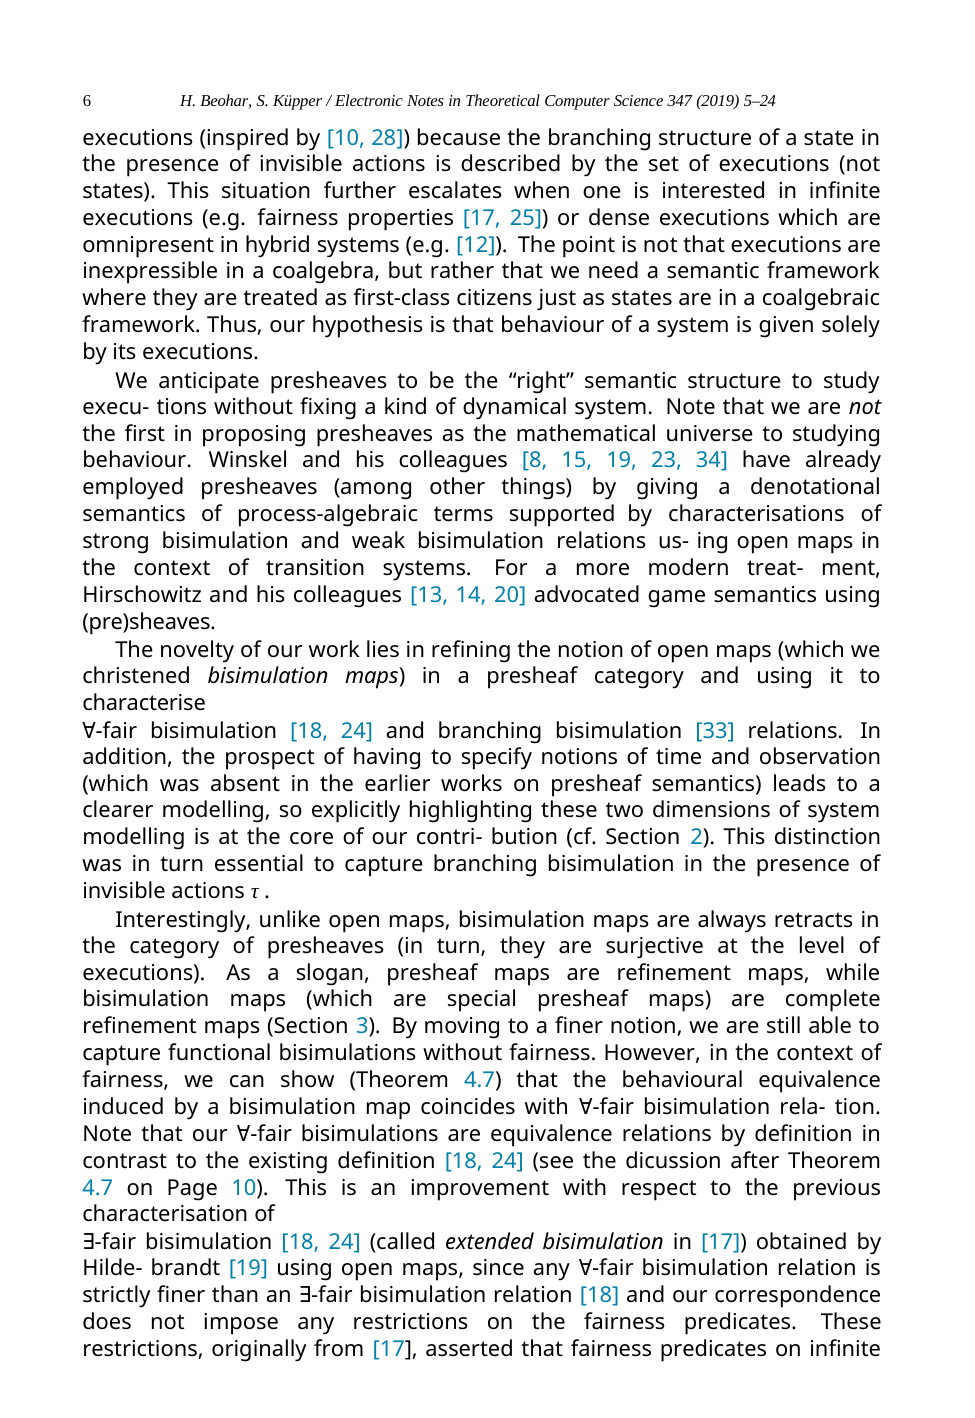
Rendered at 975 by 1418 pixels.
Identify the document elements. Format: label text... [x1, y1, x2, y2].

text Interestingly, unlike open maps, bisimulation maps are always retracts in the category of presheaves (in turn, they are surjective at the level of executions). As a slogan, presheaf maps are refinement maps, while bisimulation maps (which are special presheaf maps) are complete refinement maps (Section 3). By moving to a finer notion, we are still able to capture functional bisimulations without fairness. However, in the context of fairness, we can show (Theorem 4.7) that the behavioural equivalence induced by a bisimulation map coincides with ∀-fair bisimulation rela- tion. Note that our ∀-fair bisimulations are equivalence relations by definition in contrast to the existing definition [18, 24] (see the dicussion after Theorem 4.7 on Page 10). This is an improvement with respect to the previous characterisation of [82, 906, 881, 1228]
text executions (inspired by [10, 28]) because the branching structure of a state in the presence of invisible actions is described by the set of executions (not states). This situation further escalates when one is interested in infinite executions (e.g. fairness properties [17, 25]) or dense executions which are omnipresent in hybrid systems (e.g. [12]). The point is not that executions are inexpressible in a coalgebra, but rather that we need a semantic framework where they are treated as first-class citizens just as states are in a coalgebraic framework. Thus, our hypothesis is that behaviour of a system is given solely by its executions. [82, 124, 881, 366]
text The novelty of our work lies in refining the notion of open maps (which we christened bisimulation maps) in a presheaf category and using it to characterise [82, 636, 881, 717]
text We anticipate presheaves to be the “right” semantic structure to study execu- tions without fixing a kind of dynamical system. Note that we are not the first in proposing presheaves as the mathematical universe to studying behaviour. Winskel and his colleagues [8, 15, 19, 23, 34] have already employed presheaves (among other things) by giving a denotational semantics of process-algebraic terms supported by characterisations of strong bisimulation and weak bisimulation relations us- ing open maps in the context of transition systems. For a more modern treat- ment, Hirschowitz and his colleagues [13, 14, 20] advocated game semantics using (pre)sheaves. [82, 367, 881, 635]
text ∀-fair bisimulation [18, 24] and branching bisimulation [33] relations. In addition, the prospect of having to specify notions of time and observation (which was absent in the earlier works on presheaf semantics) leads to a clearer modelling, so explicitly highlighting these two dimensions of system modelling is at the core of our contri- bution (cf. Section 2). This distinction was in turn essential to capture branching bisimulation in the presence of invisible actions τ . [82, 717, 881, 905]
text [82, 1228, 881, 1362]
